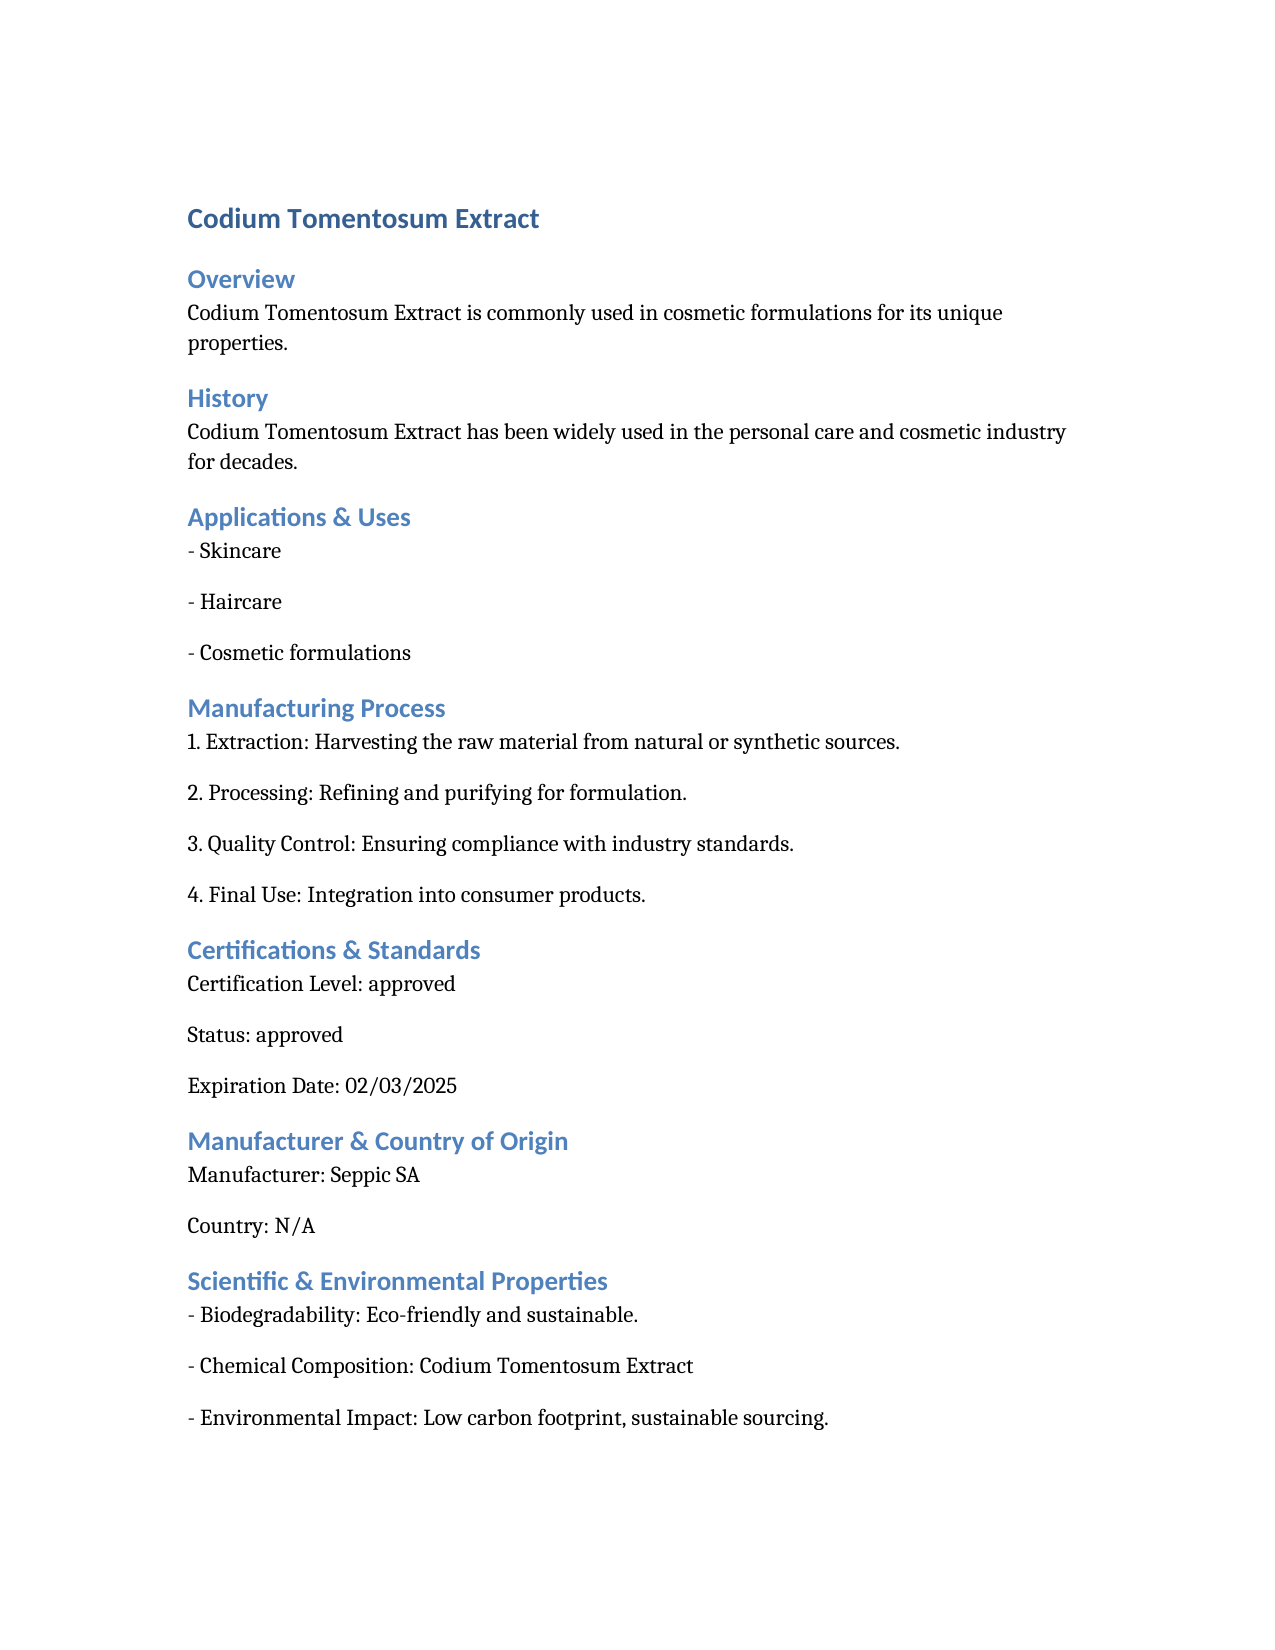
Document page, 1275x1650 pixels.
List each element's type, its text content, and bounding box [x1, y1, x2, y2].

text - Cosmetic formulations [187, 640, 1087, 666]
text Codium Tomentosum Extract has been widely used in the personal care and cosmetic industry for decades. [187, 419, 1087, 475]
text - Haircare [187, 589, 1087, 615]
text Manufacturer: Seppic SA [187, 1162, 1087, 1188]
subtitle Overview [187, 262, 1087, 295]
subtitle Codium Tomentosum Extract [187, 200, 1087, 236]
text 1. Extraction: Harvesting the raw material from natural or synthetic sources. [187, 729, 1087, 755]
text - Skincare [187, 538, 1087, 564]
subtitle History [187, 381, 1087, 414]
text Certification Level: approved [187, 971, 1087, 997]
subtitle Scientific & Environmental Properties [187, 1264, 1087, 1297]
text 2. Processing: Refining and purifying for formulation. [187, 780, 1087, 806]
text Expiration Date: 02/03/2025 [187, 1073, 1087, 1099]
subtitle Applications & Uses [187, 500, 1087, 533]
text Codium Tomentosum Extract is commonly used in cosmetic formulations for its unique properties. [187, 300, 1087, 356]
text - Biodegradability: Eco-friendly and sustainable. [187, 1302, 1087, 1328]
text Country: N/A [187, 1213, 1087, 1239]
text 4. Final Use: Integration into consumer products. [187, 882, 1087, 908]
text Status: approved [187, 1022, 1087, 1048]
subtitle Certifications & Standards [187, 933, 1087, 966]
text 3. Quality Control: Ensuring compliance with industry standards. [187, 831, 1087, 857]
text - Chemical Composition: Codium Tomentosum Extract [187, 1353, 1087, 1379]
subtitle Manufacturing Process [187, 691, 1087, 724]
text - Environmental Impact: Low carbon footprint, sustainable sourcing. [187, 1404, 1087, 1431]
subtitle Manufacturer & Country of Origin [187, 1124, 1087, 1157]
